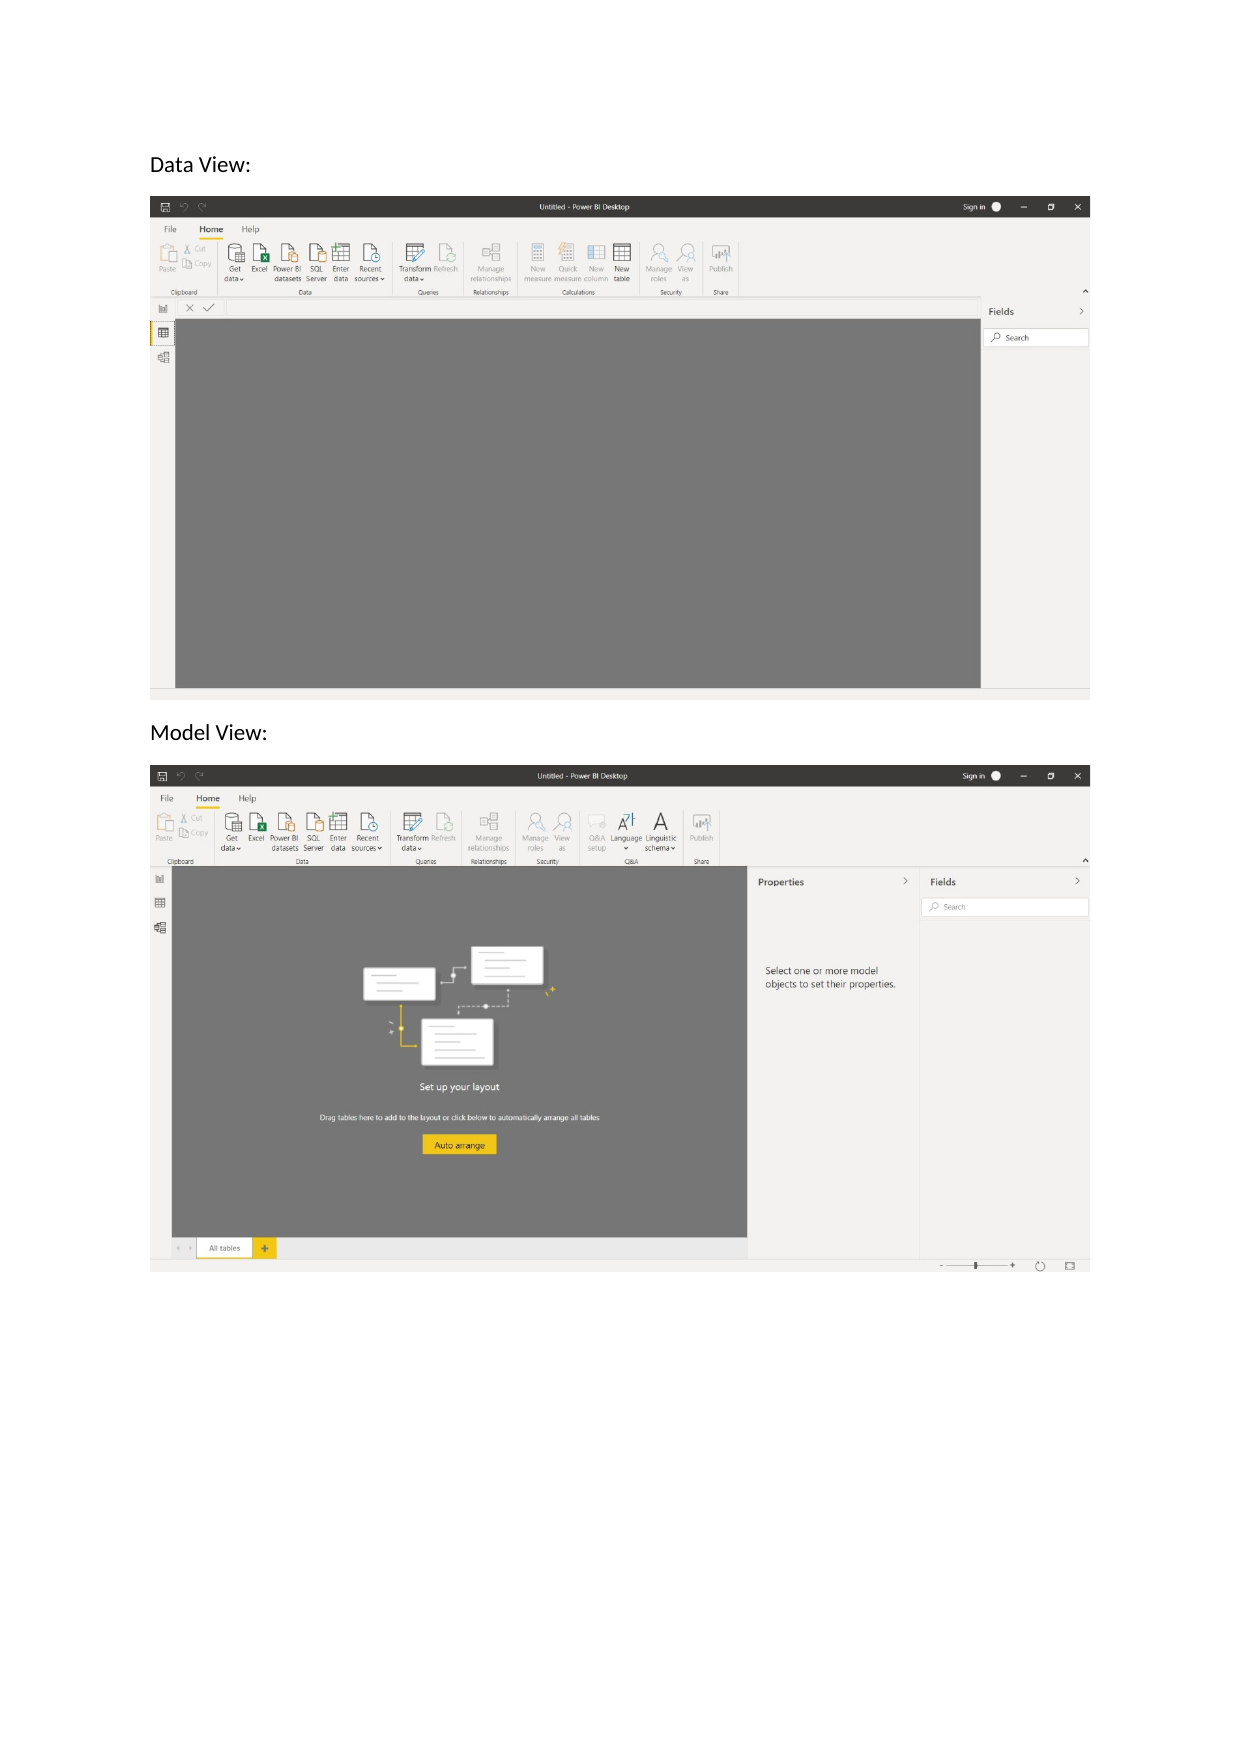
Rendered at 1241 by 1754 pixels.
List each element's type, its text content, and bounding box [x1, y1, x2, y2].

text Data View: [150, 150, 1090, 178]
text Model View: [150, 718, 1090, 747]
picture [150, 196, 1091, 700]
picture [150, 765, 1091, 1272]
